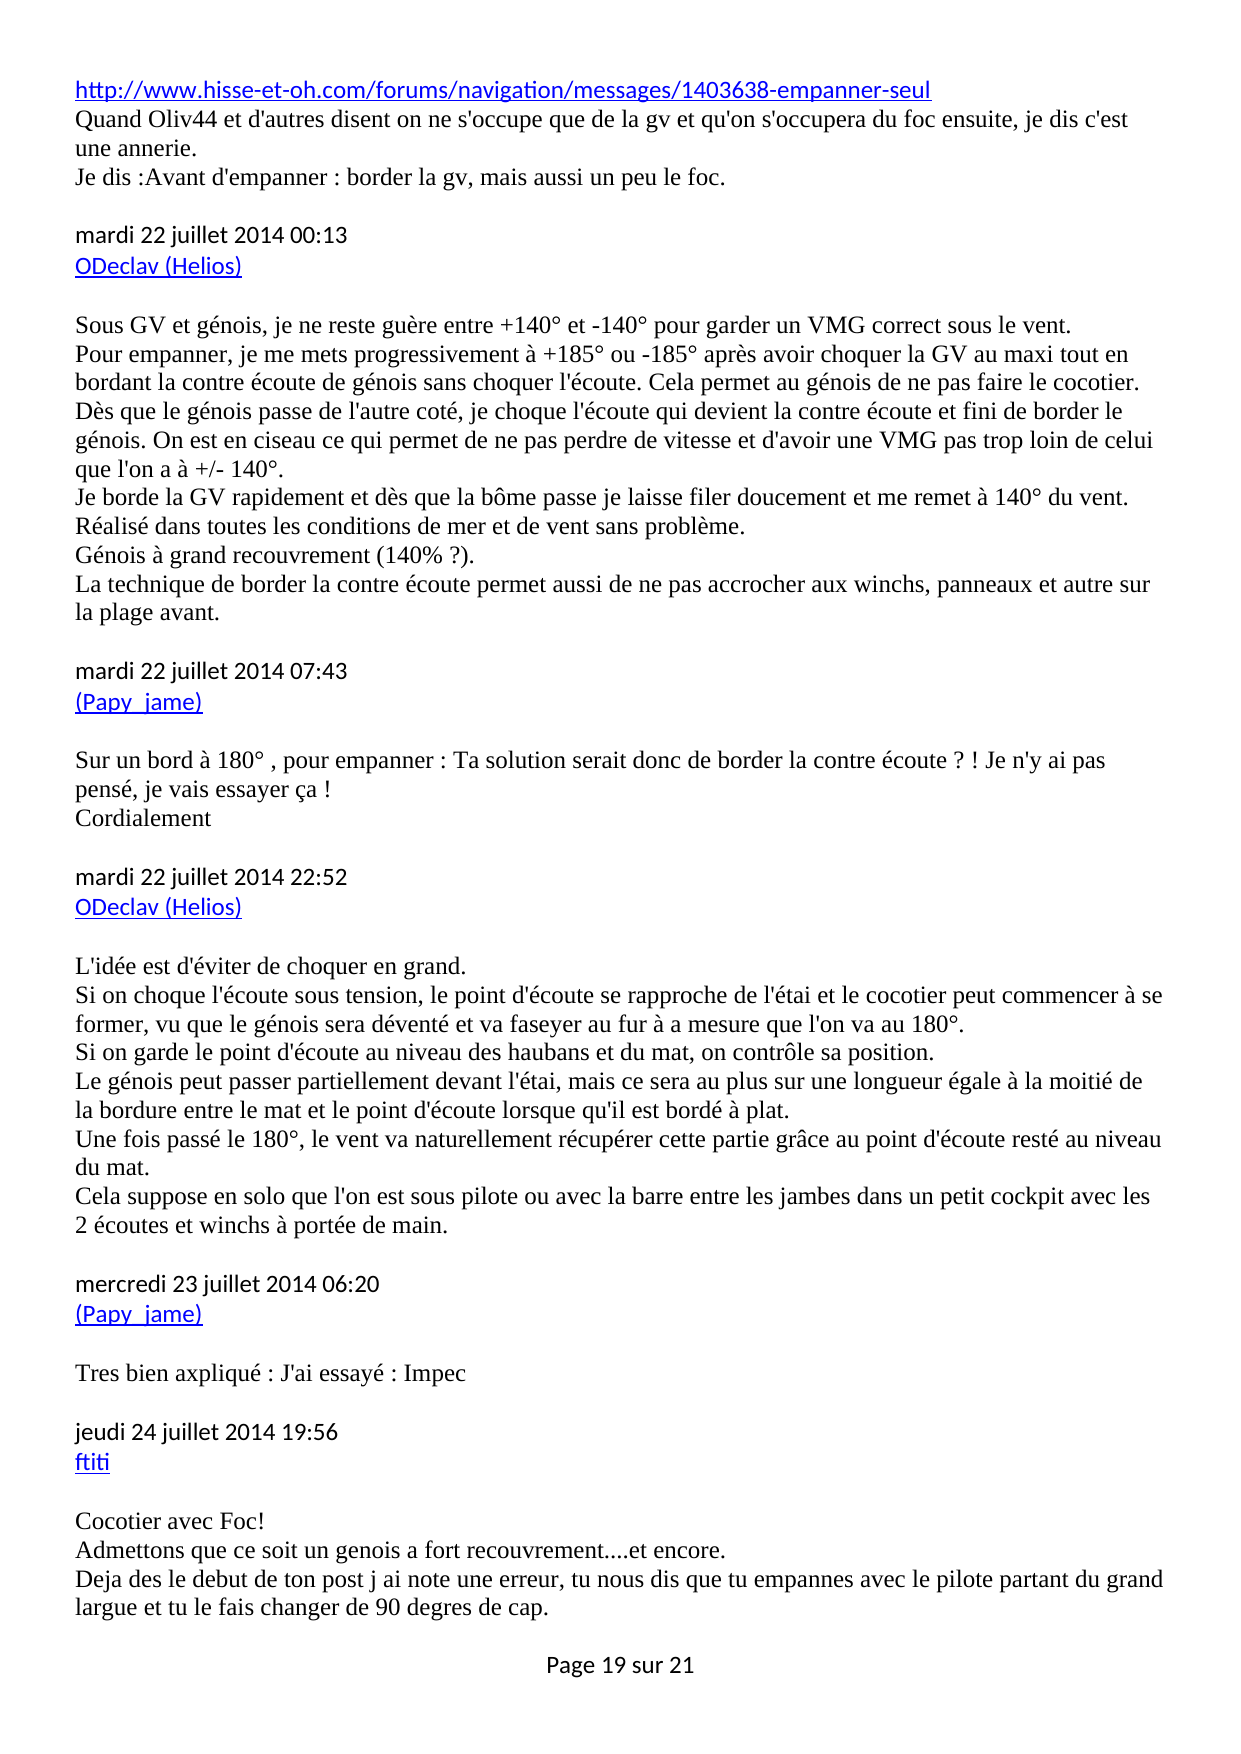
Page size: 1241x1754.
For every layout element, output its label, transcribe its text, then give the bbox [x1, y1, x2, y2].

text mardi 22 juillet 2014 00:13 [75, 220, 1165, 250]
text Tres bien axpliqué : J'ai essayé : Impec [75, 1358, 1165, 1387]
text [75, 104, 1165, 191]
text L'idée est d'éviter de choquer en grand. Si on choque l'écoute sous tension, le point d'écoute se rapproche de l'étai et le cocotier peut commencer à se former, vu que le génois sera déventé et va faseyer au fur à a mesure que l'on va au 180°. Si on garde le point d'écoute au niveau des haubans et du mat, on contrôle sa position. Le génois peut passer partiellement devant l'étai, mais ce sera au plus sur une longueur égale à la moitié de la bordure entre le mat et le point d'écoute lorsque qu'il est bordé à plat. Une fois passé le 180°, le vent va naturellement récupérer cette partie grâce au point d'écoute resté au niveau du mat. Cela suppose en solo que l'on est sous pilote ou avec la barre entre les jambes dans un petit cockpit avec les 2 écoutes et winchs à portée de main. [75, 951, 1165, 1239]
text (Papy_jame) [75, 1298, 1165, 1329]
text Sur un bord à 180° , pour empanner : Ta solution serait donc de border la contre écoute ? ! Je n'y ai pas pensé, je vais essayer ça ! Cordialement [75, 746, 1165, 832]
text jeudi 24 juillet 2014 19:56 [75, 1416, 1165, 1446]
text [75, 1506, 1165, 1621]
text ODeclav (Helios) [75, 250, 1165, 281]
text (Papy_jame) [75, 686, 1165, 716]
text ODeclav (Helios) [75, 891, 1165, 922]
text mercredi 23 juillet 2014 06:20 [75, 1268, 1165, 1298]
text mardi 22 juillet 2014 22:52 [75, 861, 1165, 891]
text mardi 22 juillet 2014 07:43 [75, 655, 1165, 686]
text ftiti [75, 1446, 1165, 1477]
text Sous GV et génois, je ne reste guère entre +140° et -140° pour garder un VMG correct sous le vent. Pour empanner, je me mets progressivement à +185° ou -185° après avoir choquer la GV au maxi tout en bordant la contre écoute de génois sans choquer l'écoute. Cela permet au génois de ne pas faire le cocotier. Dès que le génois passe de l'autre coté, je choque l'écoute qui devient la contre écoute et fini de border le génois. On est en ciseau ce qui permet de ne pas perdre de vitesse et d'avoir une VMG pas trop loin de celui que l'on a à +/- 140°. Je borde la GV rapidement et dès que la bôme passe je laisse filer doucement et me remet à 140° du vent. Réalisé dans toutes les conditions de mer et de vent sans problème. Génois à grand recouvrement (140% ?). La technique de border la contre écoute permet aussi de ne pas accrocher aux winchs, panneaux et autre sur la plage avant. [75, 310, 1165, 626]
